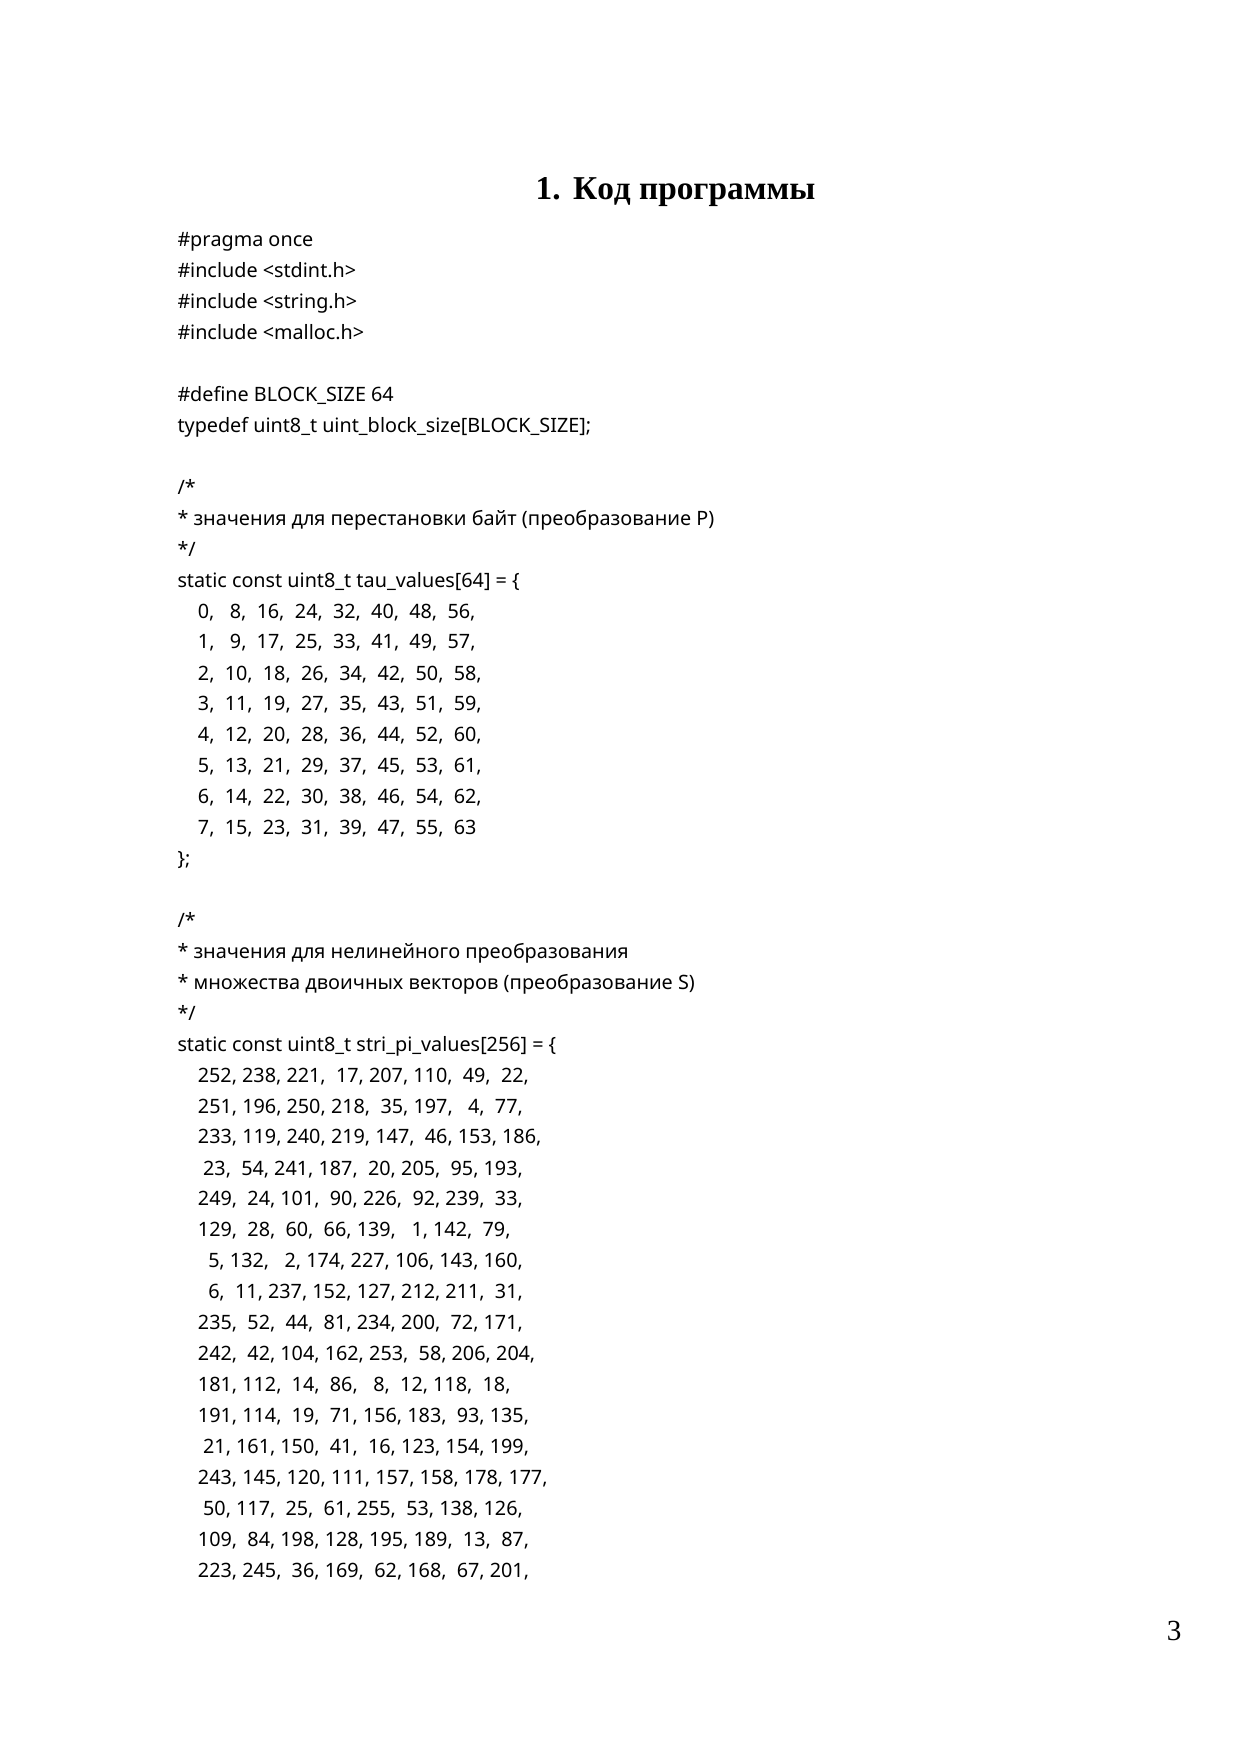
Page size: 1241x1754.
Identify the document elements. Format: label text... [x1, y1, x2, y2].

text #pragma once [177, 226, 1181, 253]
text 223, 245, 36, 169, 62, 168, 67, 201, [177, 1556, 1181, 1583]
text 50, 117, 25, 61, 255, 53, 138, 126, [177, 1494, 1181, 1521]
text 242, 42, 104, 162, 253, 58, 206, 204, [177, 1339, 1181, 1366]
text 249, 24, 101, 90, 226, 92, 239, 33, [177, 1185, 1181, 1212]
text 6, 11, 237, 152, 127, 212, 211, 31, [177, 1277, 1181, 1304]
text 3, 11, 19, 27, 35, 43, 51, 59, [177, 690, 1181, 717]
text 235, 52, 44, 81, 234, 200, 72, 171, [177, 1308, 1181, 1335]
text 1, 9, 17, 25, 33, 41, 49, 57, [177, 628, 1181, 655]
text 23, 54, 241, 187, 20, 205, 95, 193, [177, 1154, 1181, 1181]
text #include <stdint.h> [177, 257, 1181, 283]
text static const uint8_t stri_pi_values[256] = { [177, 1030, 1181, 1057]
text static const uint8_t tau_values[64] = { [177, 566, 1181, 593]
text #include <malloc.h> [177, 318, 1181, 345]
text */ [177, 999, 1181, 1026]
text 129, 28, 60, 66, 139, 1, 142, 79, [177, 1216, 1181, 1243]
text 252, 238, 221, 17, 207, 110, 49, 22, [177, 1061, 1181, 1088]
text 7, 15, 23, 31, 39, 47, 55, 63 [177, 813, 1181, 840]
text 21, 161, 150, 41, 16, 123, 154, 199, [177, 1432, 1181, 1459]
text #include <string.h> [177, 287, 1181, 314]
text 2, 10, 18, 26, 34, 42, 50, 58, [177, 659, 1181, 686]
text /* [177, 906, 1181, 933]
text 233, 119, 240, 219, 147, 46, 153, 186, [177, 1123, 1181, 1150]
text 243, 145, 120, 111, 157, 158, 178, 177, [177, 1463, 1181, 1490]
text 5, 13, 21, 29, 37, 45, 53, 61, [177, 752, 1181, 778]
text * значения для перестановки байт (преобразование P) [177, 504, 1181, 531]
text 5, 132, 2, 174, 227, 106, 143, 160, [177, 1247, 1181, 1273]
text 251, 196, 250, 218, 35, 197, 4, 77, [177, 1092, 1181, 1119]
text 181, 112, 14, 86, 8, 12, 118, 18, [177, 1370, 1181, 1397]
text /* [177, 473, 1181, 500]
text */ [177, 535, 1181, 562]
text 191, 114, 19, 71, 156, 183, 93, 135, [177, 1401, 1181, 1428]
text 109, 84, 198, 128, 195, 189, 13, 87, [177, 1525, 1181, 1552]
text * множества двоичных векторов (преобразование S) [177, 968, 1181, 995]
text 6, 14, 22, 30, 38, 46, 54, 62, [177, 782, 1181, 809]
text 4, 12, 20, 28, 36, 44, 52, 60, [177, 721, 1181, 748]
text #define BLOCK_SIZE 64 [177, 380, 1181, 407]
text typedef uint8_t uint_block_size[BLOCK_SIZE]; [177, 411, 1181, 438]
text 0, 8, 16, 24, 32, 40, 48, 56, [177, 597, 1181, 624]
text }; [177, 844, 1181, 871]
subtitle Код программы [169, 168, 1181, 206]
text * значения для нелинейного преобразования [177, 937, 1181, 964]
